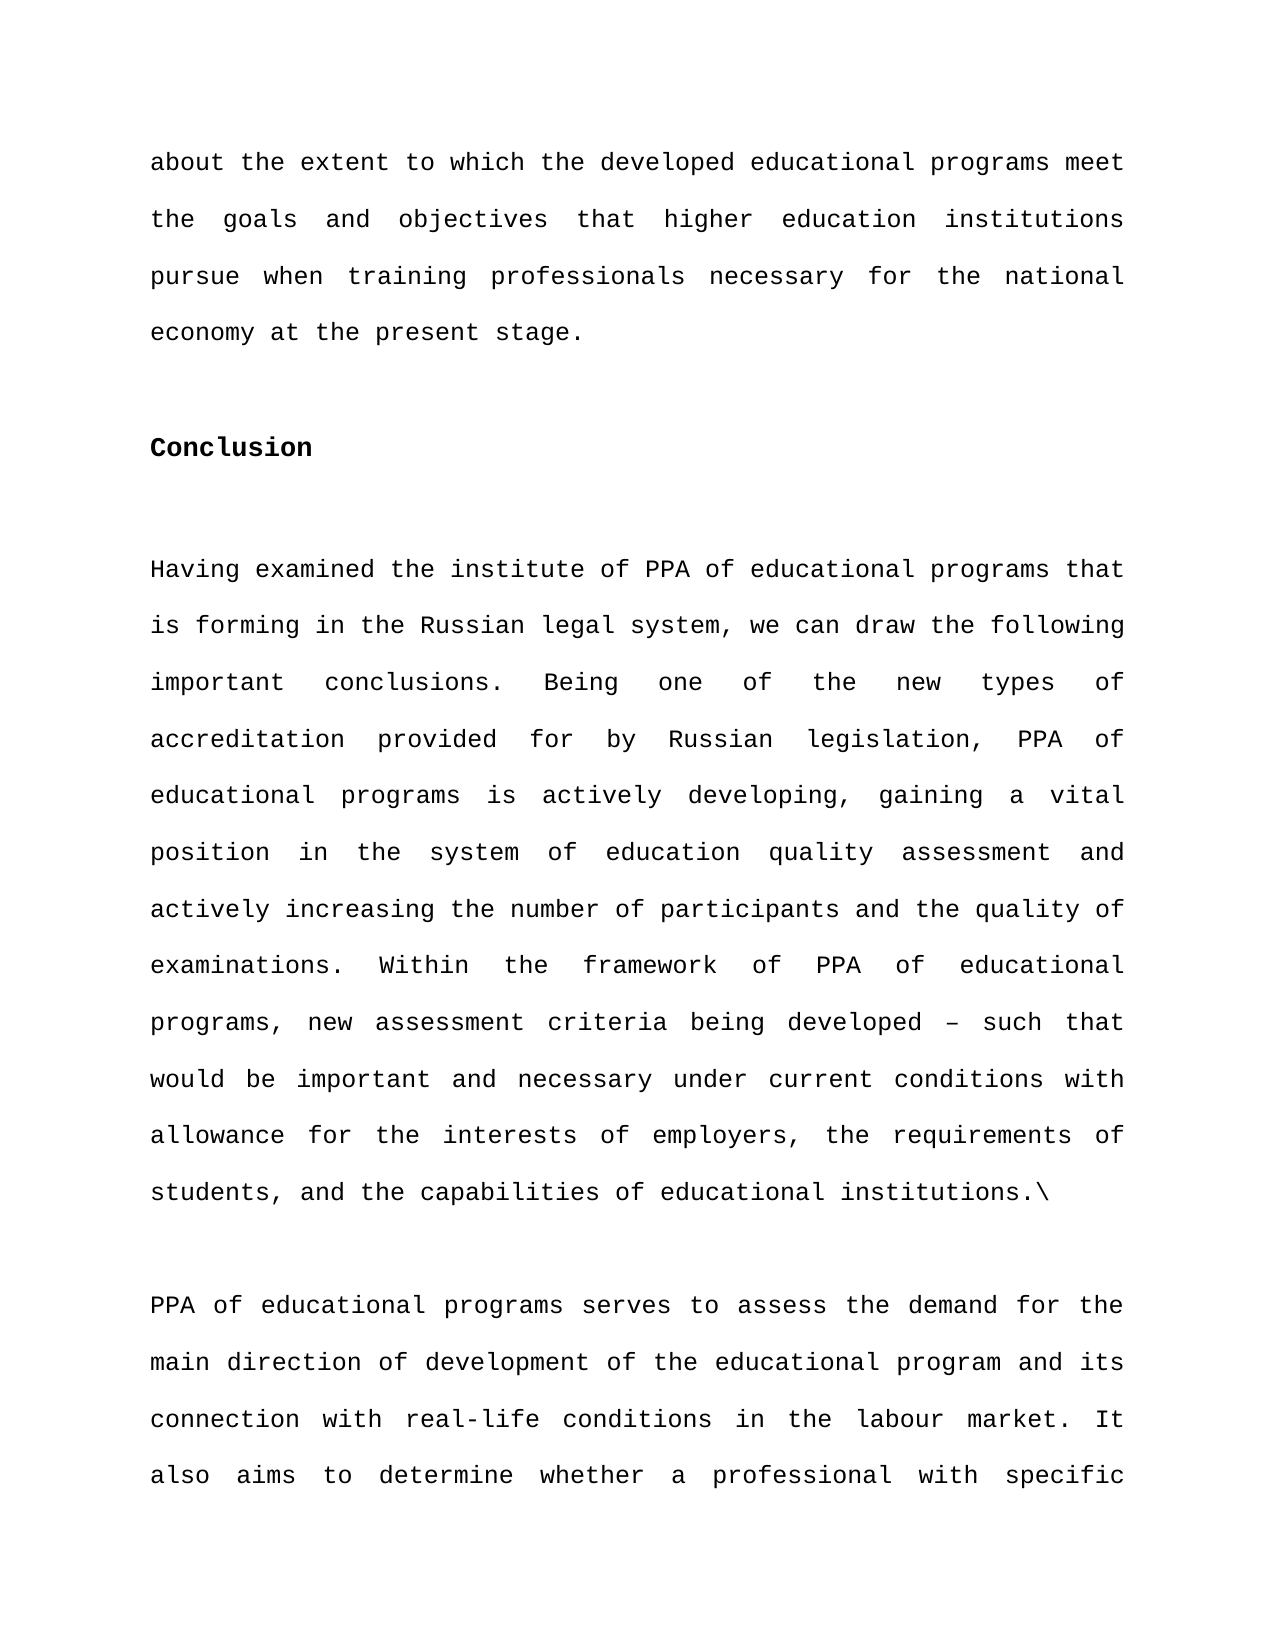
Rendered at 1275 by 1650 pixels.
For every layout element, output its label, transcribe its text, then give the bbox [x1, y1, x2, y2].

text Having examined the institute of PPA of educational programs that is forming in the Russian legal system, we can draw the following important conclusions. Being one of the new types of accreditation provided for by Russian legislation, PPA of educational programs is actively developing, gaining a vital position in the system of education quality assessment and actively increasing the number of participants and the quality of examinations. Within the framework of PPA of educational programs, new assessment criteria being developed – such that would be important and necessary under current conditions with allowance for the interests of employers, the requirements of students, and the capabilities of educational institutions.\ [150, 556, 1125, 1208]
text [150, 1293, 1125, 1491]
text Conclusion [150, 433, 1125, 464]
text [150, 150, 1125, 348]
